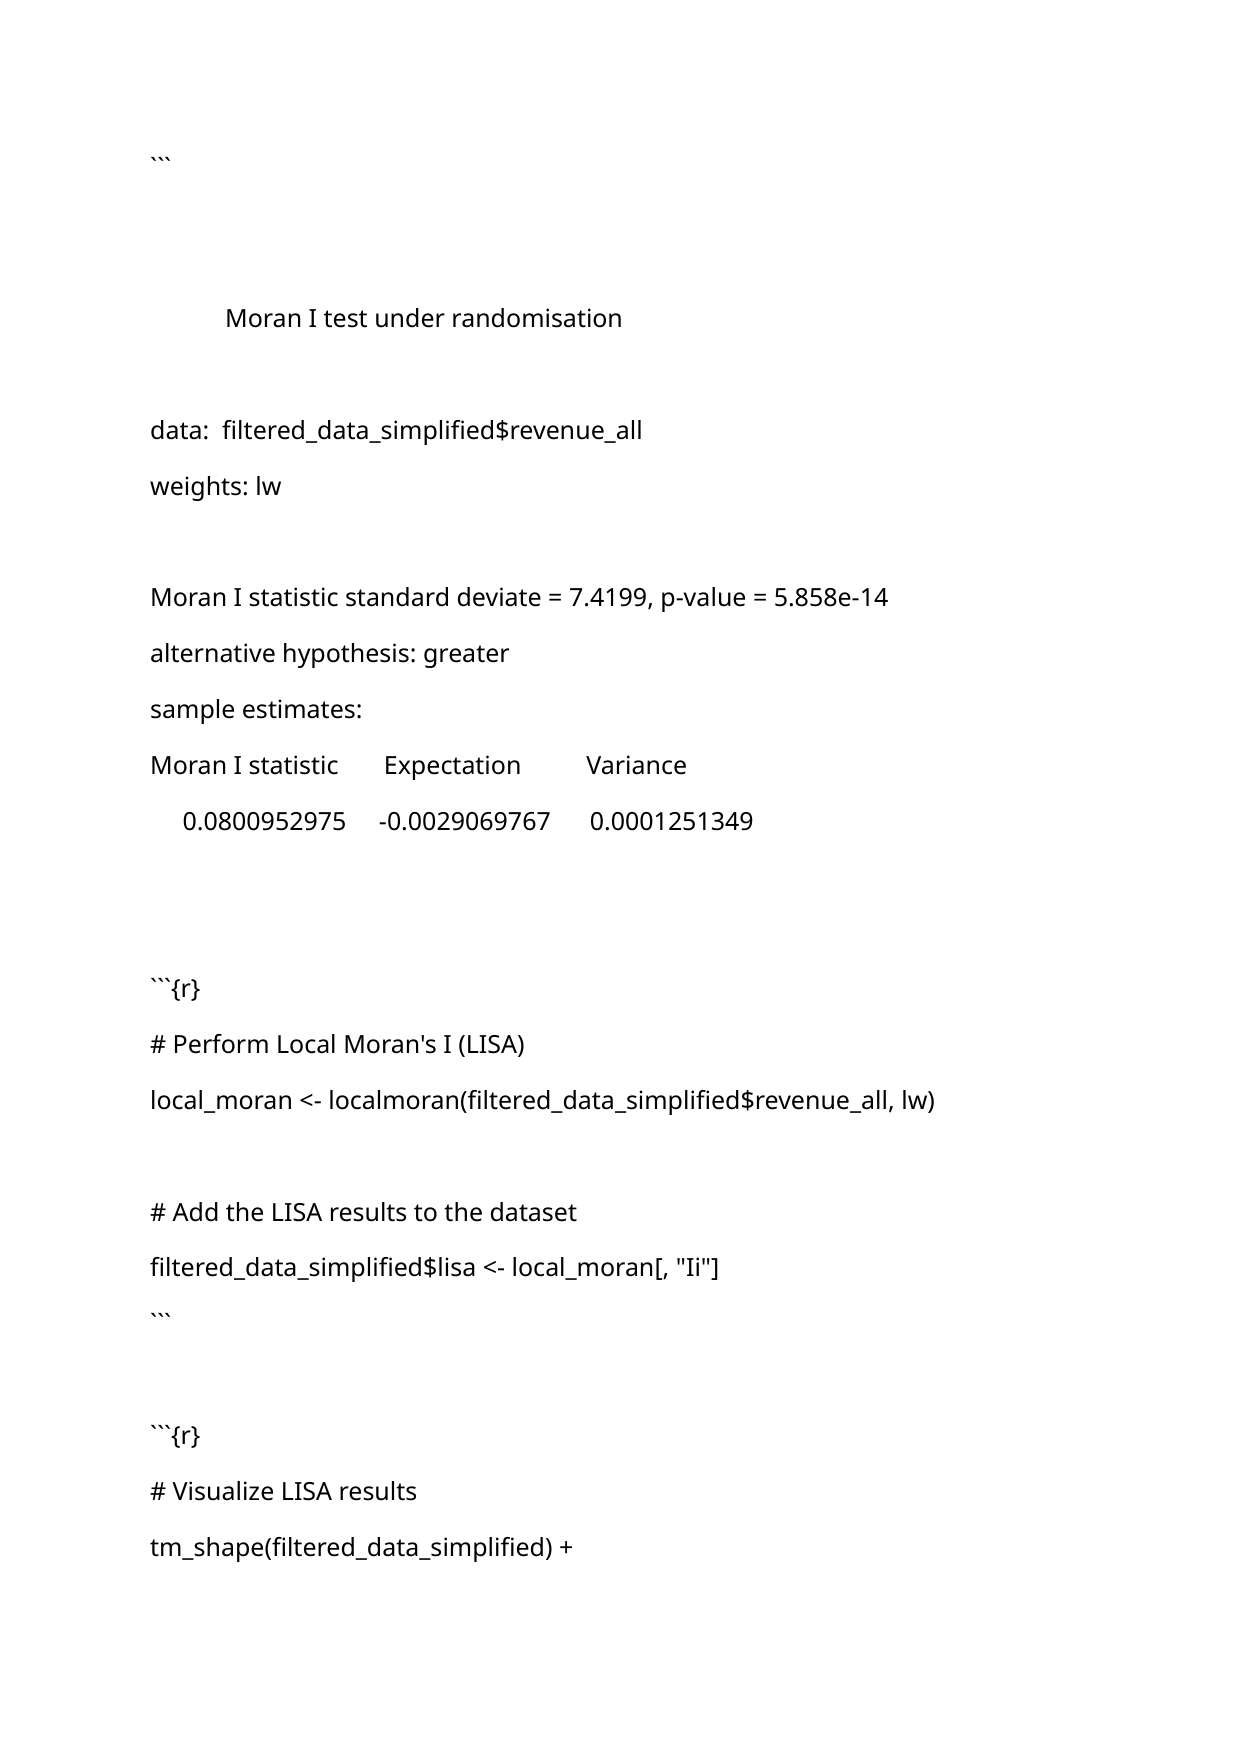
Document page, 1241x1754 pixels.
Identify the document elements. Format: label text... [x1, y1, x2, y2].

text sample estimates: [150, 692, 1090, 726]
text ```{r} [150, 1417, 1090, 1452]
text data: filtered_data_simplified$revenue_all [150, 412, 1090, 447]
text filtered_data_simplified$lisa <- local_moran[, "Ii"] [150, 1250, 1090, 1284]
text weights: lw [150, 468, 1090, 502]
text ``` [150, 150, 1090, 184]
text # Visualize LISA results [150, 1473, 1090, 1507]
text Moran I statistic standard deviate = 7.4199, p-value = 5.858e-14 [150, 580, 1090, 614]
text ```{r} [150, 971, 1090, 1005]
text # Add the LISA results to the dataset [150, 1194, 1090, 1228]
text local_moran <- localmoran(filtered_data_simplified$revenue_all, lw) [150, 1082, 1090, 1117]
text tm_shape(filtered_data_simplified) + [150, 1529, 1090, 1563]
text 0.0800952975 -0.0029069767 0.0001251349 [150, 803, 1090, 837]
text ``` [150, 1306, 1090, 1340]
text # Perform Local Moran's I (LISA) [150, 1027, 1090, 1061]
text Moran I test under randomisation [150, 301, 1090, 335]
text Moran I statistic Expectation Variance [150, 747, 1090, 782]
text alternative hypothesis: greater [150, 636, 1090, 670]
